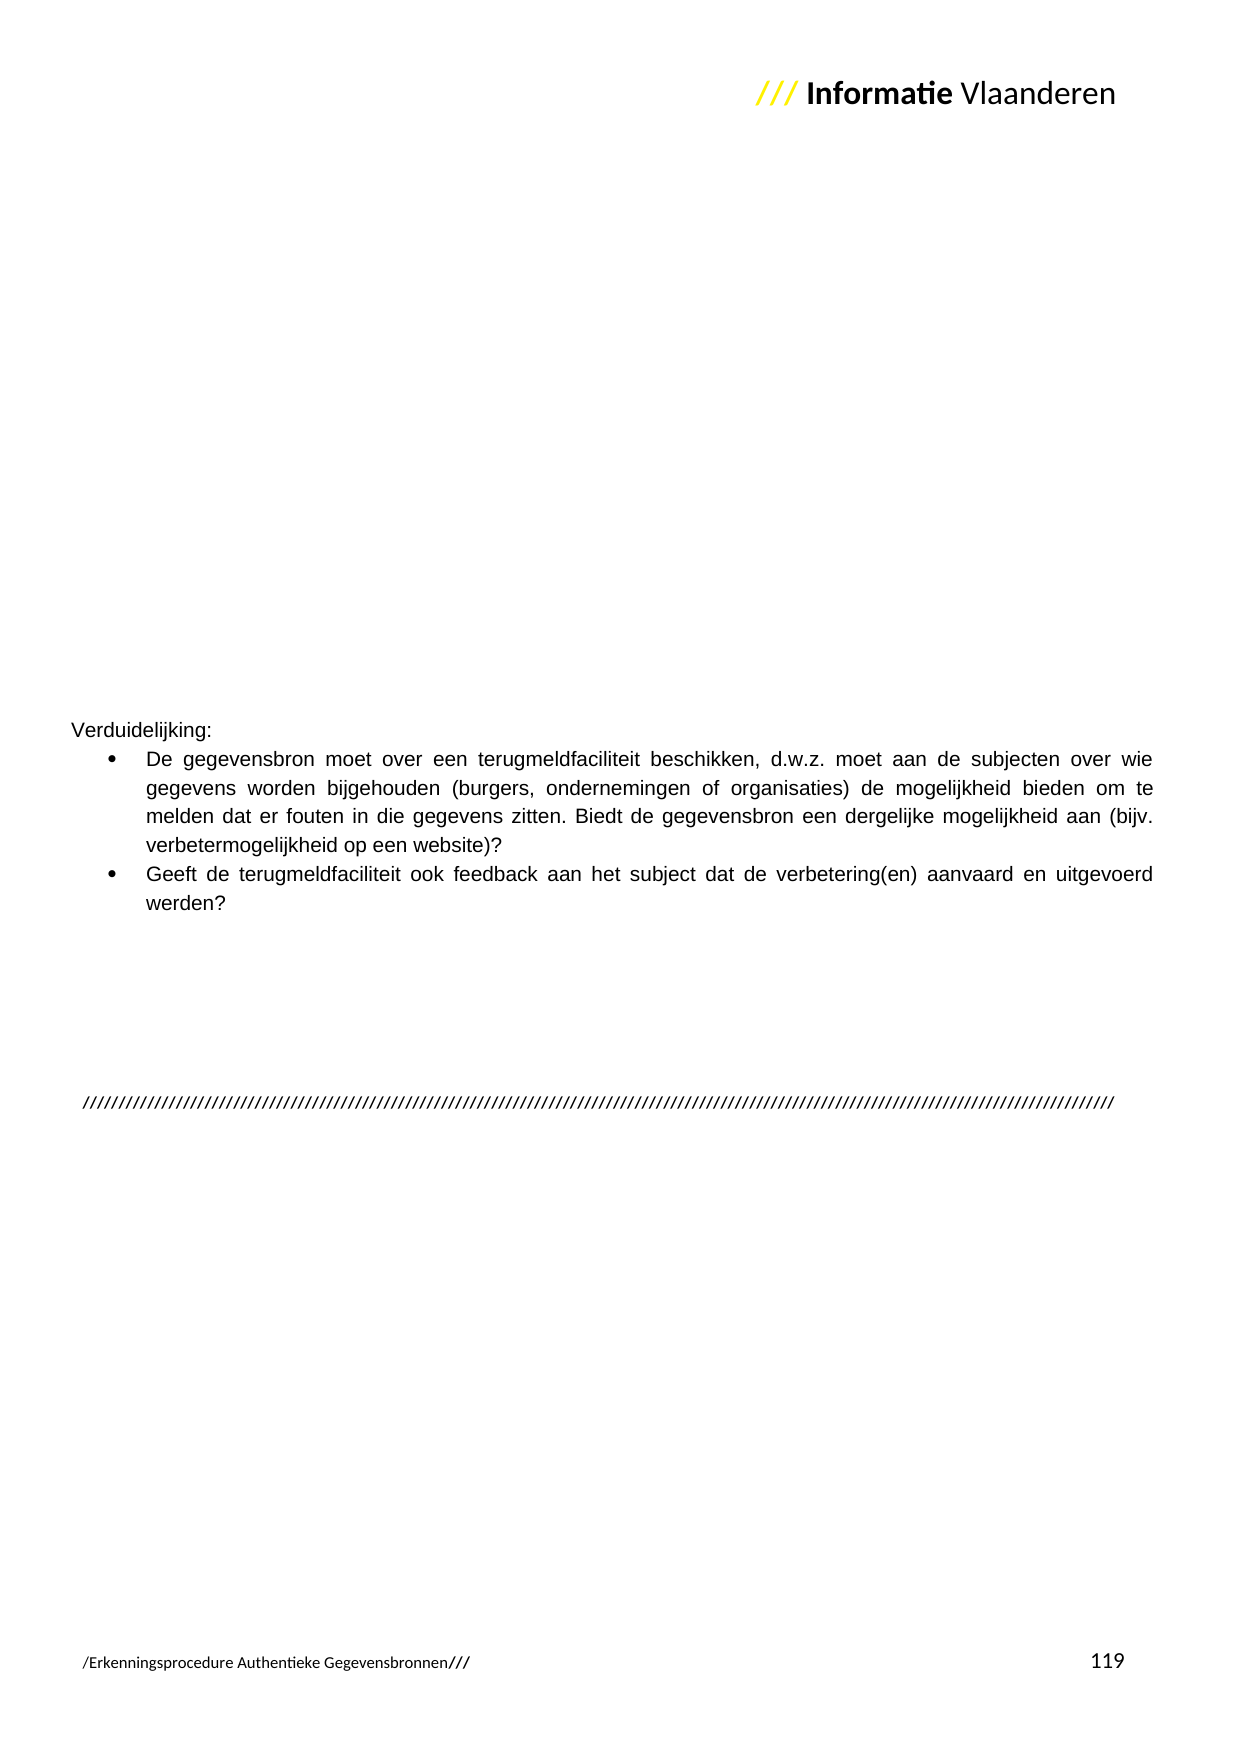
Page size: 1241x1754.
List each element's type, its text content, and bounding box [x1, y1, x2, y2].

text Verduidelijking: [71, 718, 1155, 742]
list Geeft de terugmeldfaciliteit ook feedback aan het subject dat de verbetering(en) aanvaard en uitgevoerd werden? [108, 862, 1155, 915]
list De gegevensbron moet over een terugmeldfaciliteit beschikken, d.w.z. moet aan de subjecten over wie gegevens worden bijgehouden (burgers, ondernemingen of organisaties) de mogelijkheid bieden om te melden dat er fouten in die gegevens zitten. Biedt de gegevensbron een dergelijke mogelijkheid aan (bijv. verbetermogelijkheid op een website)? [108, 747, 1155, 857]
